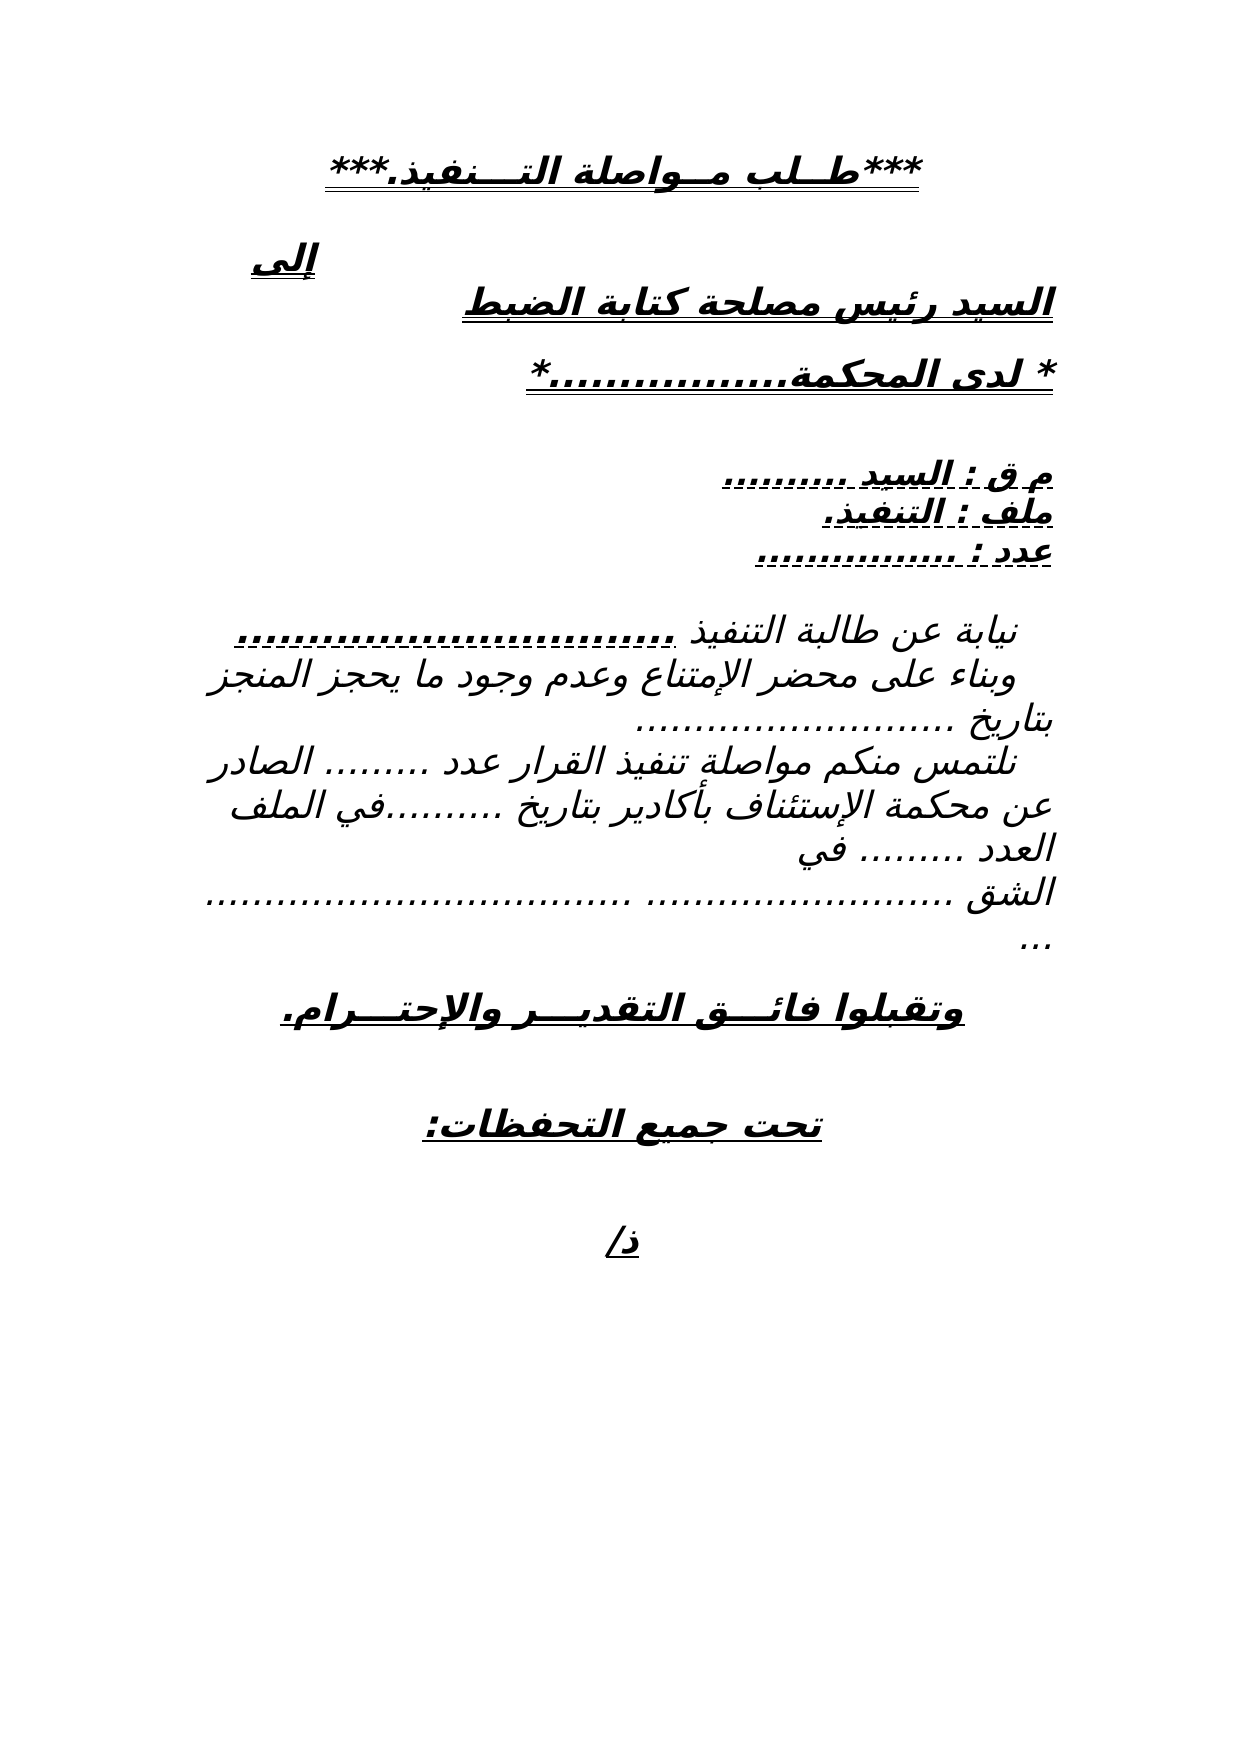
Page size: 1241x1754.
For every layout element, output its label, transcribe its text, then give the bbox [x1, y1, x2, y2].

text إلى السيد رئيس مصلحة كتابة الضبط [187, 237, 1053, 324]
text وتقبلوا فائـــق التقديـــر والإحتـــرام. [187, 987, 1053, 1030]
text ملف : التنفيذ. [187, 493, 1053, 532]
text وبناء على محضر الإمتناع وعدم وجود ما يحجز المنجز بتاريخ ........................... [187, 652, 1053, 740]
text ذ/ [187, 1168, 1053, 1262]
text عدد : ................ [187, 532, 1053, 571]
text نلتمس منكم مواصلة تنفيذ القرار عدد ......... الصادر عن محكمة الإستئناف بأكادير بتاريخ ..........في الملف العدد ......... في الشق .......................... ....................................... [187, 740, 1053, 958]
text ***طــلب مــواصلة التـــنفيذ.*** [187, 150, 1053, 194]
text * لدى المحكمة.................* [187, 324, 1053, 396]
text نيابة عن طالبة التنفيذ ............................... [187, 609, 1053, 652]
text م ق : السيد .......... [187, 454, 1053, 493]
text تحت جميع التحفظات: [187, 1052, 1053, 1146]
